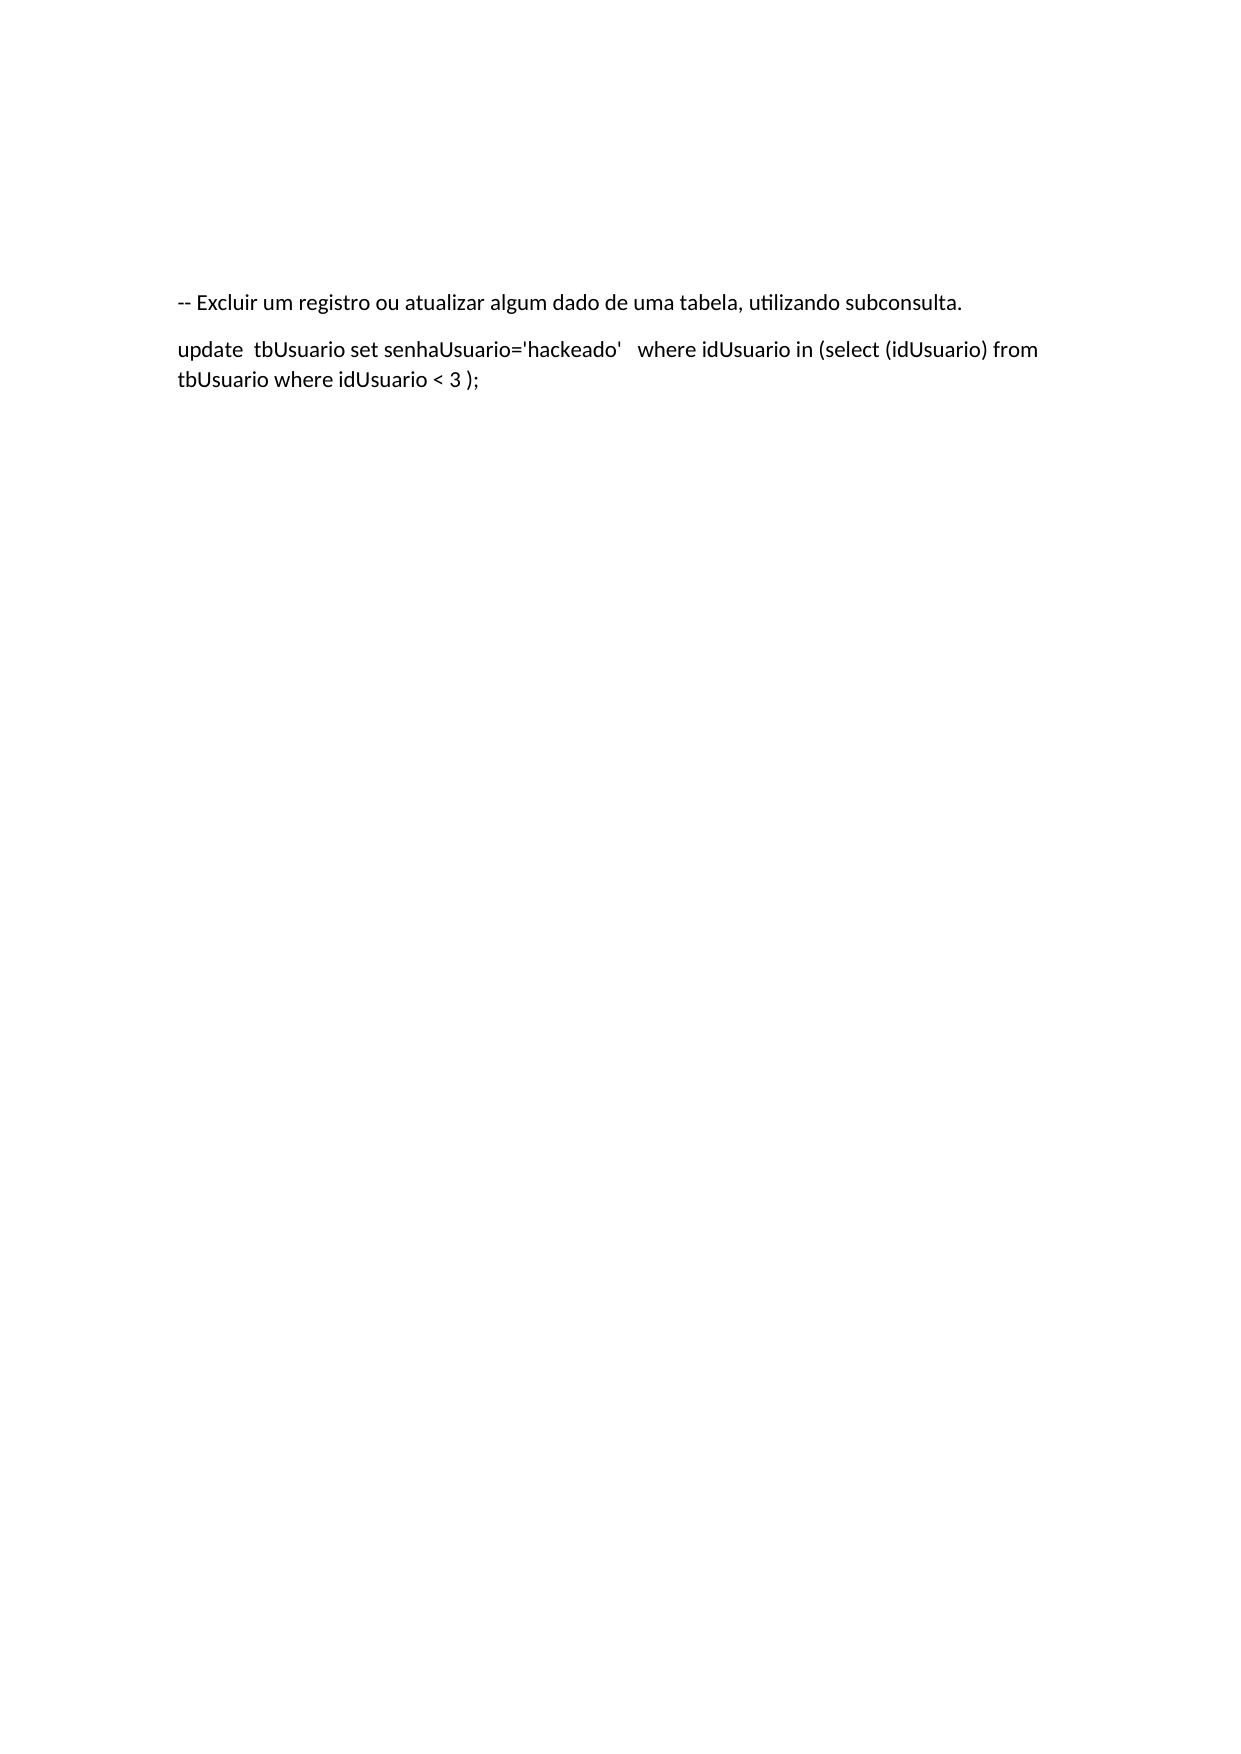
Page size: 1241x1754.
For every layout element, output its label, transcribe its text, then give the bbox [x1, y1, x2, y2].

text -- Excluir um registro ou atualizar algum dado de uma tabela, utilizando subconsulta. [177, 288, 1063, 316]
text update tbUsuario set senhaUsuario='hackeado' where idUsuario in (select (idUsuario) from tbUsuario where idUsuario < 3 ); [177, 335, 1063, 393]
